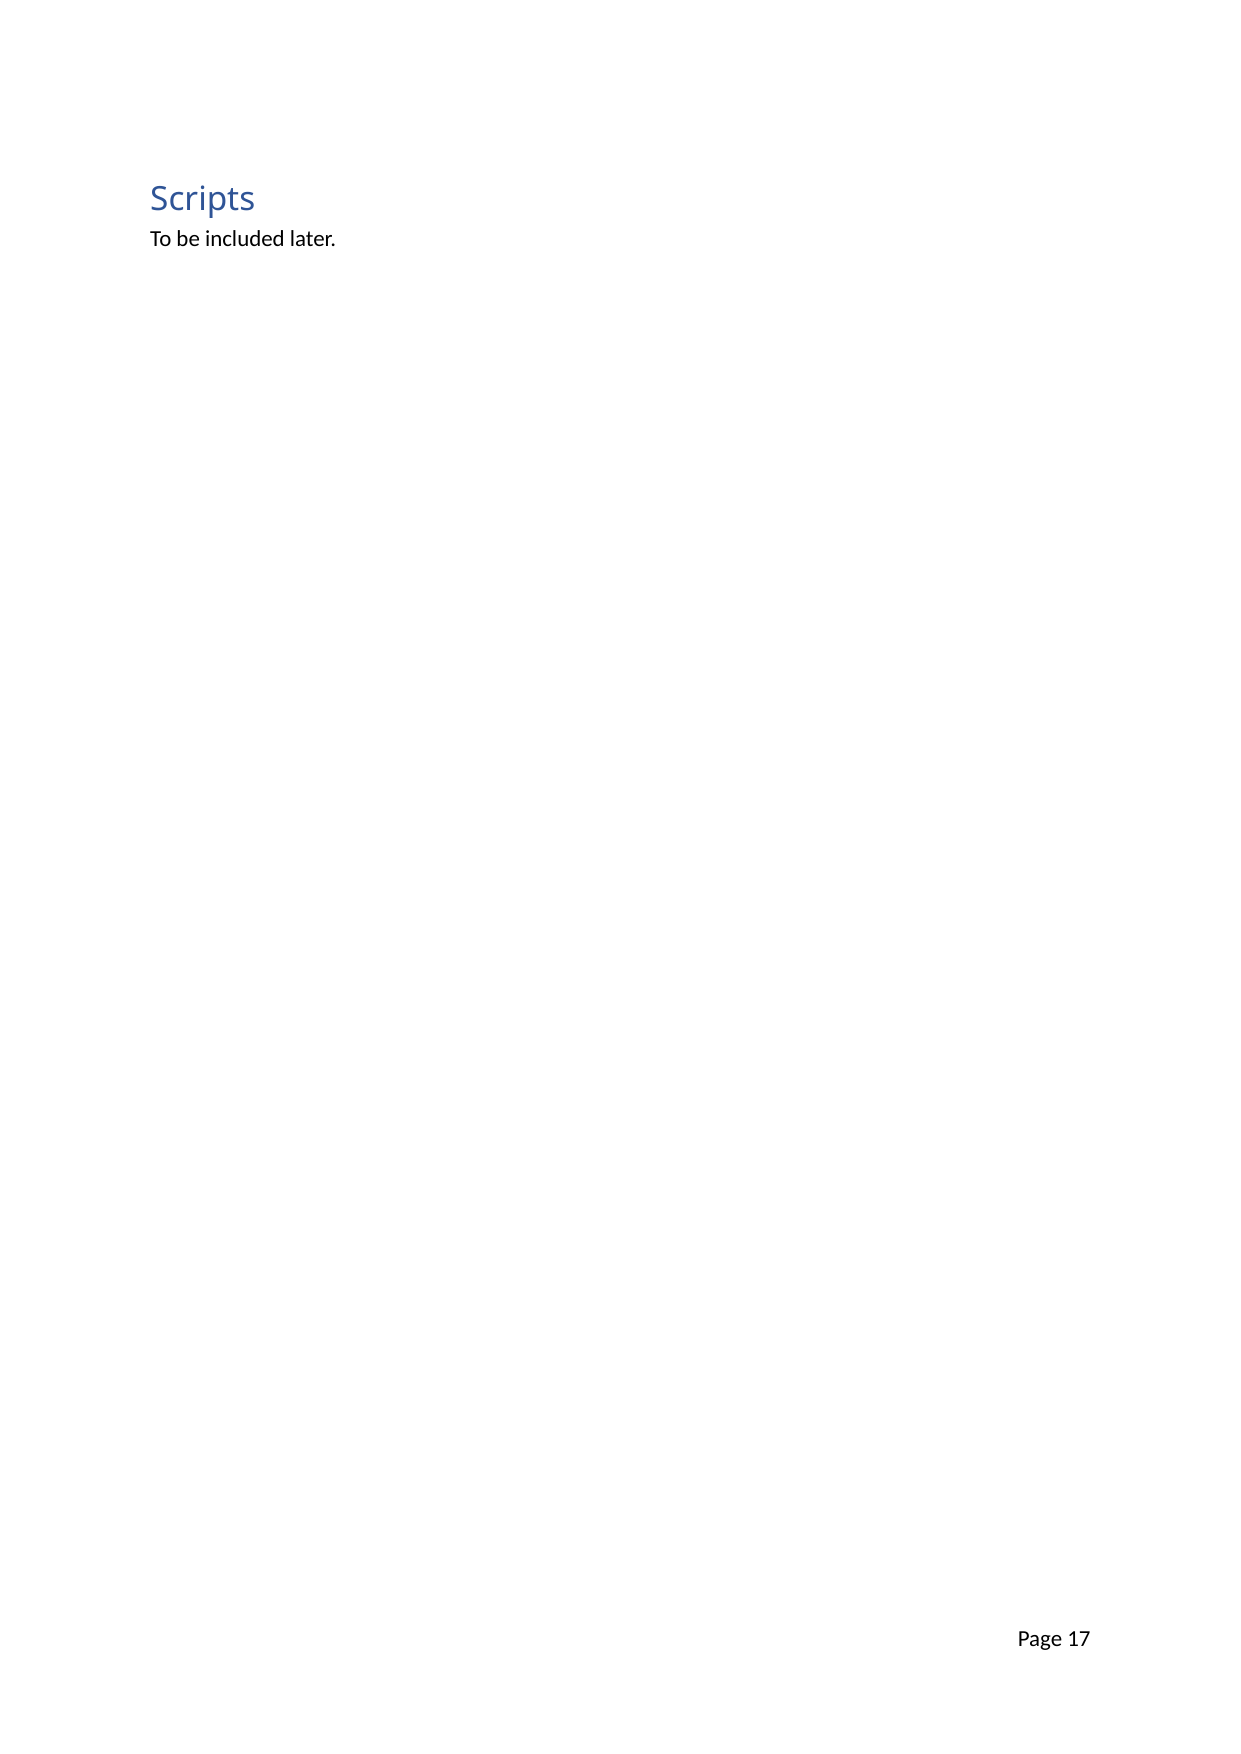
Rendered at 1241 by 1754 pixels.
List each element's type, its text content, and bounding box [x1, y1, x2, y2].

subtitle Scripts [150, 175, 1090, 220]
text To be included later. [150, 224, 1090, 252]
